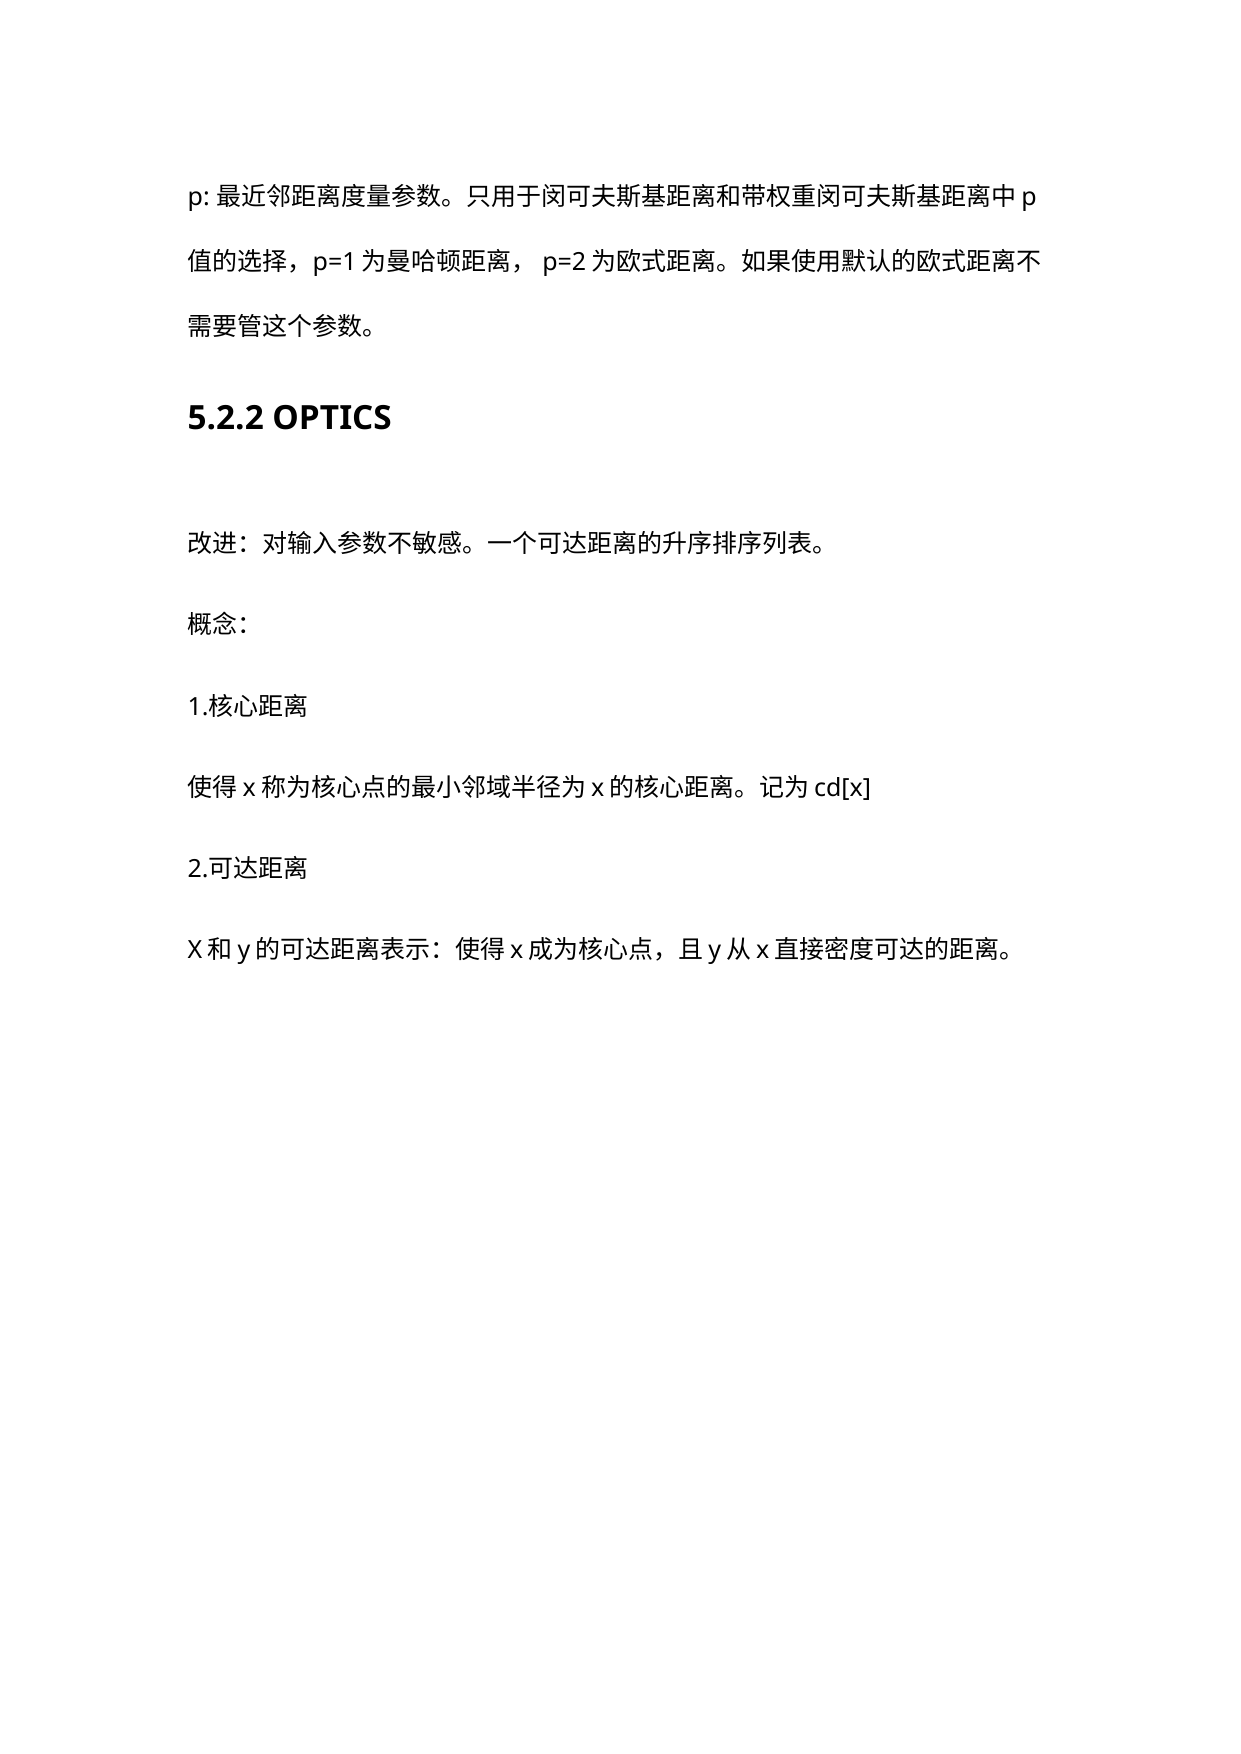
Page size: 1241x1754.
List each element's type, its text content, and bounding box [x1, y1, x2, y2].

text 改进：对输入参数不敏感。一个可达距离的升序排序列表。 [187, 509, 1053, 574]
text X和y的可达距离表示：使得x成为核心点，且y从x直接密度可达的距离。 [187, 916, 1053, 981]
text 使得x称为核心点的最小邻域半径为x的核心距离。记为cd[x] [187, 753, 1053, 818]
subtitle 5.2.2 OPTICS [187, 384, 1053, 449]
text p: 最近邻距离度量参数。只用于闵可夫斯基距离和带权重闵可夫斯基距离中p值的选择，p=1为曼哈顿距离， p=2为欧式距离。如果使用默认的欧式距离不需要管这个参数。 [187, 162, 1053, 357]
text 概念： [187, 591, 1053, 656]
text 2.可达距离 [187, 834, 1053, 899]
text 1.核心距离 [187, 672, 1053, 737]
